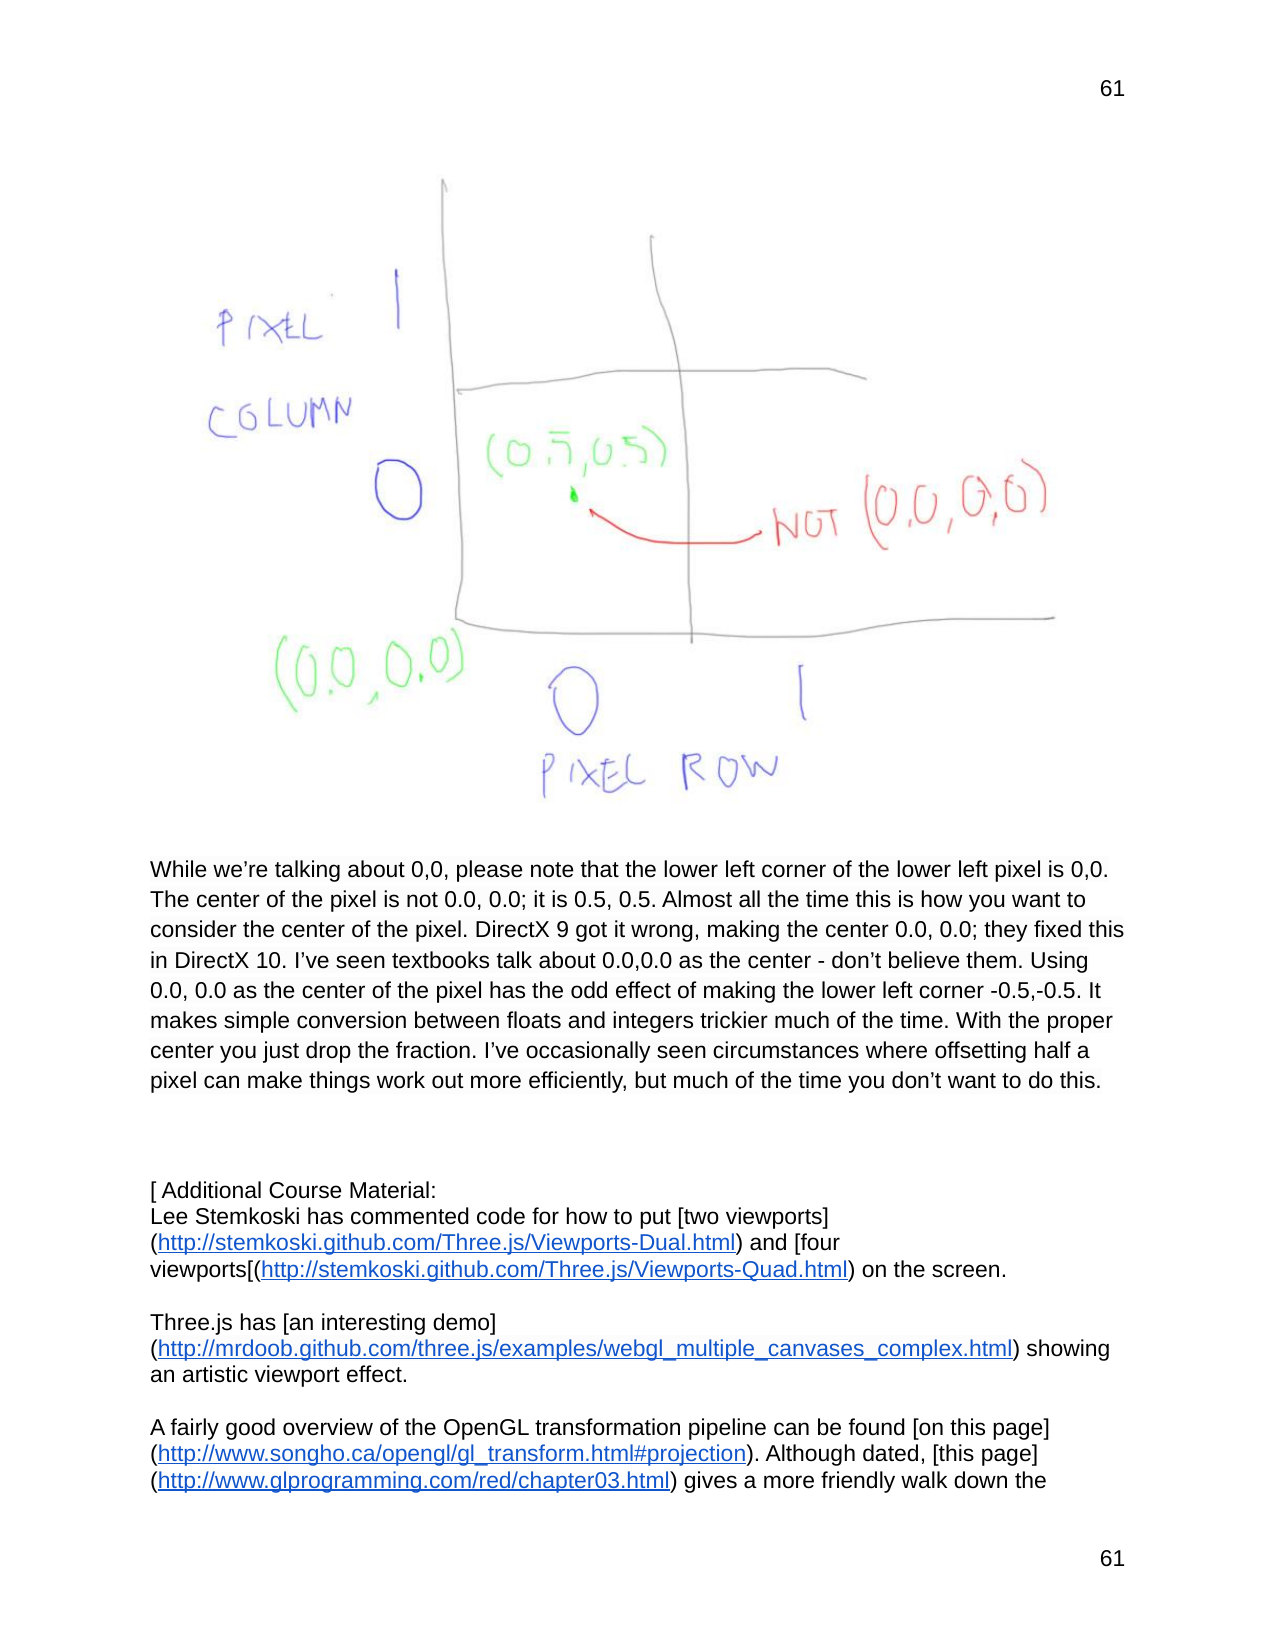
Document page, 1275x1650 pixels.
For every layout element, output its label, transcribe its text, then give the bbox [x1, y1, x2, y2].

picture [168, 150, 1137, 822]
text Three.js has [an interesting demo](http://mrdoob.github.com/three.js/examples/webgl_multiple_canvases_complex.html) showing an artistic viewport effect. [150, 1308, 1125, 1387]
text Lee Stemkoski has commented code for how to put [two viewports](http://stemkoski.github.com/Three.js/Viewports-Dual.html) and [four viewports[(http://stemkoski.github.com/Three.js/Viewports-Quad.html) on the screen. [150, 1203, 1125, 1282]
text While we’re talking about 0,0, please note that the lower left corner of the lower left pixel is 0,0. The center of the pixel is not 0.0, 0.0; it is 0.5, 0.5. Almost all the time this is how you want to consider the center of the pixel. DirectX 9 got it wrong, making the center 0.0, 0.0; they fixed this in DirectX 10. I’ve seen textbooks talk about 0.0,0.0 as the center - don’t believe them. Using 0.0, 0.0 as the center of the pixel has the odd effect of making the lower left corner -0.5,-0.5. It makes simple conversion between floats and integers trickier much of the time. With the proper center you just drop the fraction. I’ve occasionally seen circumstances where offsetting half a pixel can make things work out more efficiently, but much of the time you don’t want to do this. [150, 856, 1125, 1094]
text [150, 1414, 1125, 1493]
text [ Additional Course Material: [150, 1177, 1125, 1203]
